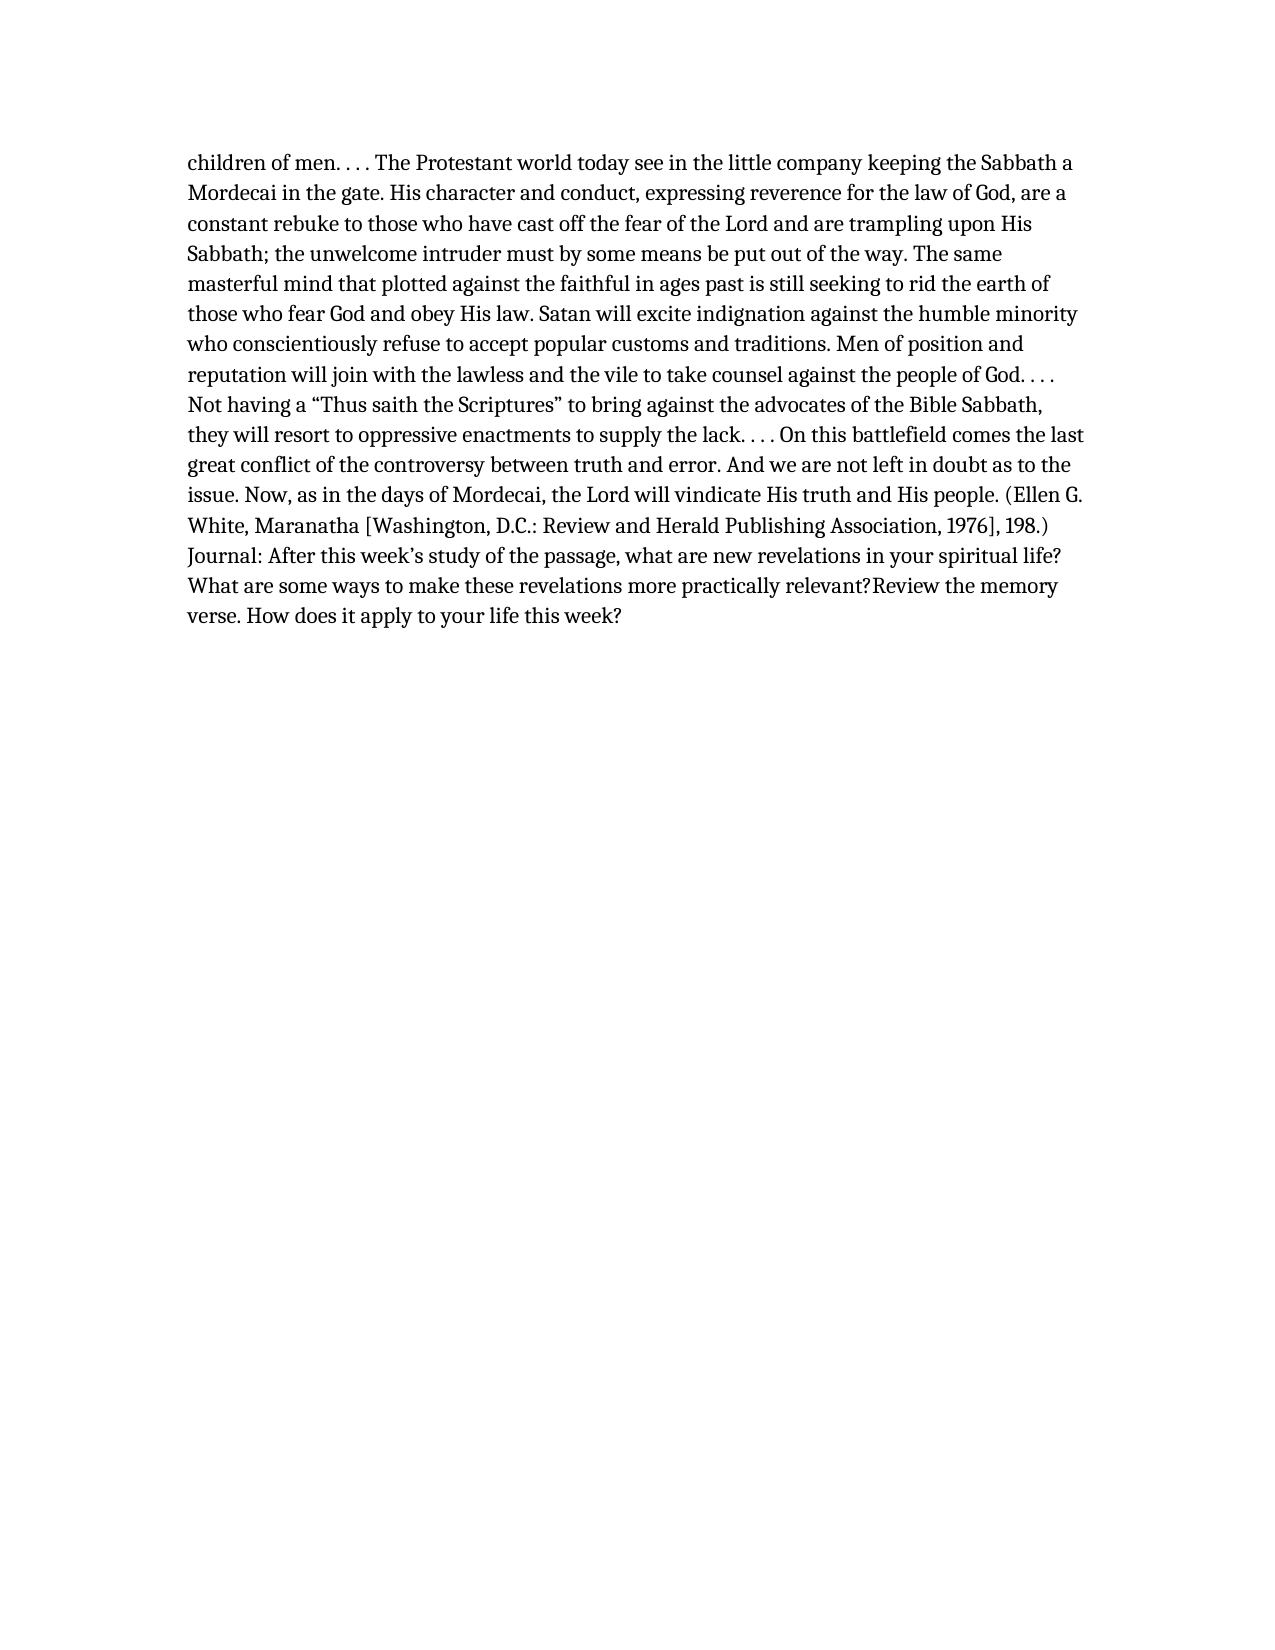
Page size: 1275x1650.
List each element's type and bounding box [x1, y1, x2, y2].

text [187, 150, 1087, 660]
